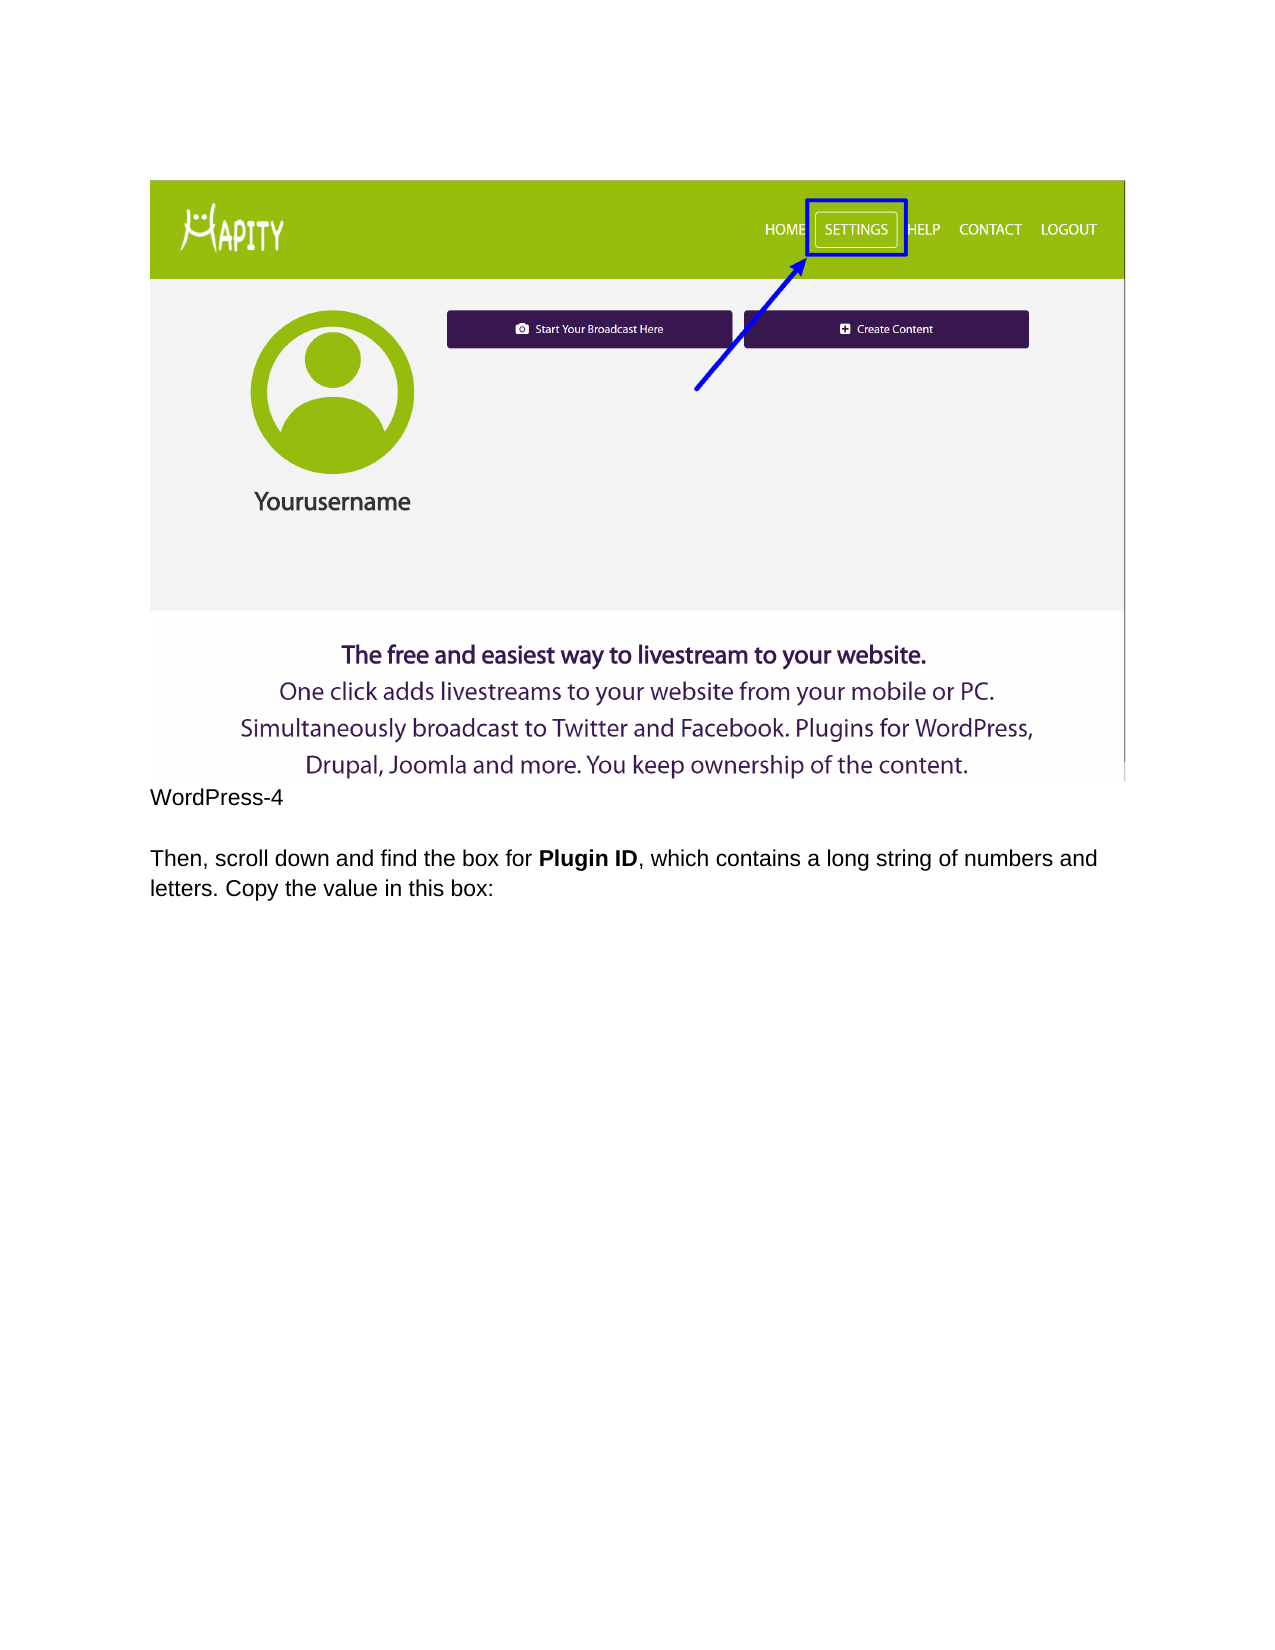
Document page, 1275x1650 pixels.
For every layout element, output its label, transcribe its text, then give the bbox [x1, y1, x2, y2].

text WordPress-4 [150, 784, 1125, 810]
picture [150, 180, 1125, 781]
text Then, scroll down and find the box for Plugin ID, which contains a long string of numbers and letters. Copy the value in this box: [150, 844, 1125, 901]
